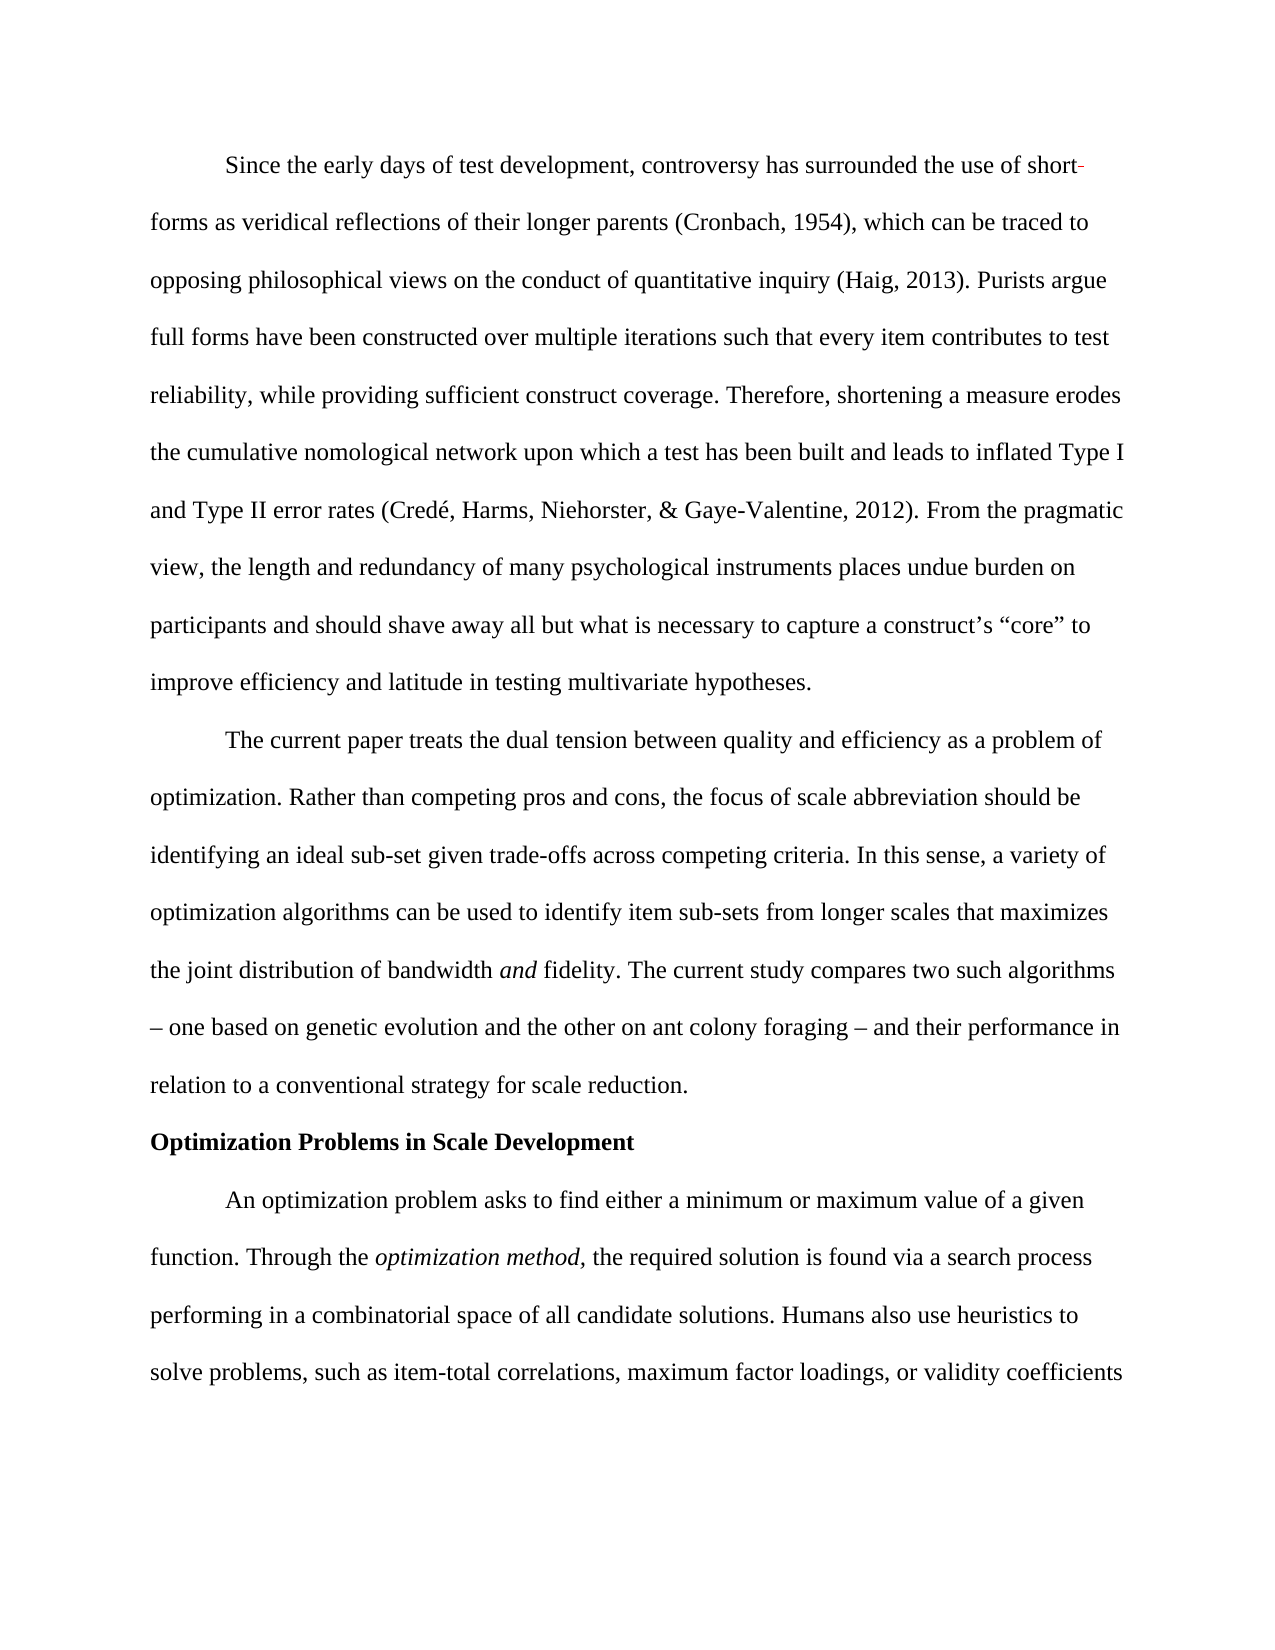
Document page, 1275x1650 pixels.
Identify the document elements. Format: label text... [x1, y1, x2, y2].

text The current paper treats the dual tension between quality and efficiency as a problem of optimization. Rather than competing pros and cons, the focus of scale abbreviation should be identifying an ideal sub-set given trade-offs across competing criteria. In this sense, a variety of optimization algorithms can be used to identify item sub-sets from longer scales that maximizes the joint distribution of bandwidth and fidelity. The current study compares two such algorithms – one based on genetic evolution and the other on ant colony foraging – and their performance in relation to a conventional strategy for scale reduction. [150, 725, 1125, 1099]
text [150, 1185, 1125, 1386]
text Since the early days of test development, controversy has surrounded the use of short forms as veridical reflections of their longer parents (Cronbach, 1954), which can be traced to opposing philosophical views on the conduct of quantitative inquiry (Haig, 2013). Purists argue full forms have been constructed over multiple iterations such that every item contributes to test reliability, while providing sufficient construct coverage. Therefore, shortening a measure erodes the cumulative nomological network upon which a test has been built and leads to inflated Type I and Type II error rates (Credé, Harms, Niehorster, & Gaye-Valentine, 2012). From the pragmatic view, the length and redundancy of many psychological instruments places undue burden on participants and should shave away all but what is necessary to capture a construct’s “core” to improve efficiency and latitude in testing multivariate hypotheses. [150, 150, 1125, 696]
text Optimization Problems in Scale Development [150, 1127, 1125, 1156]
